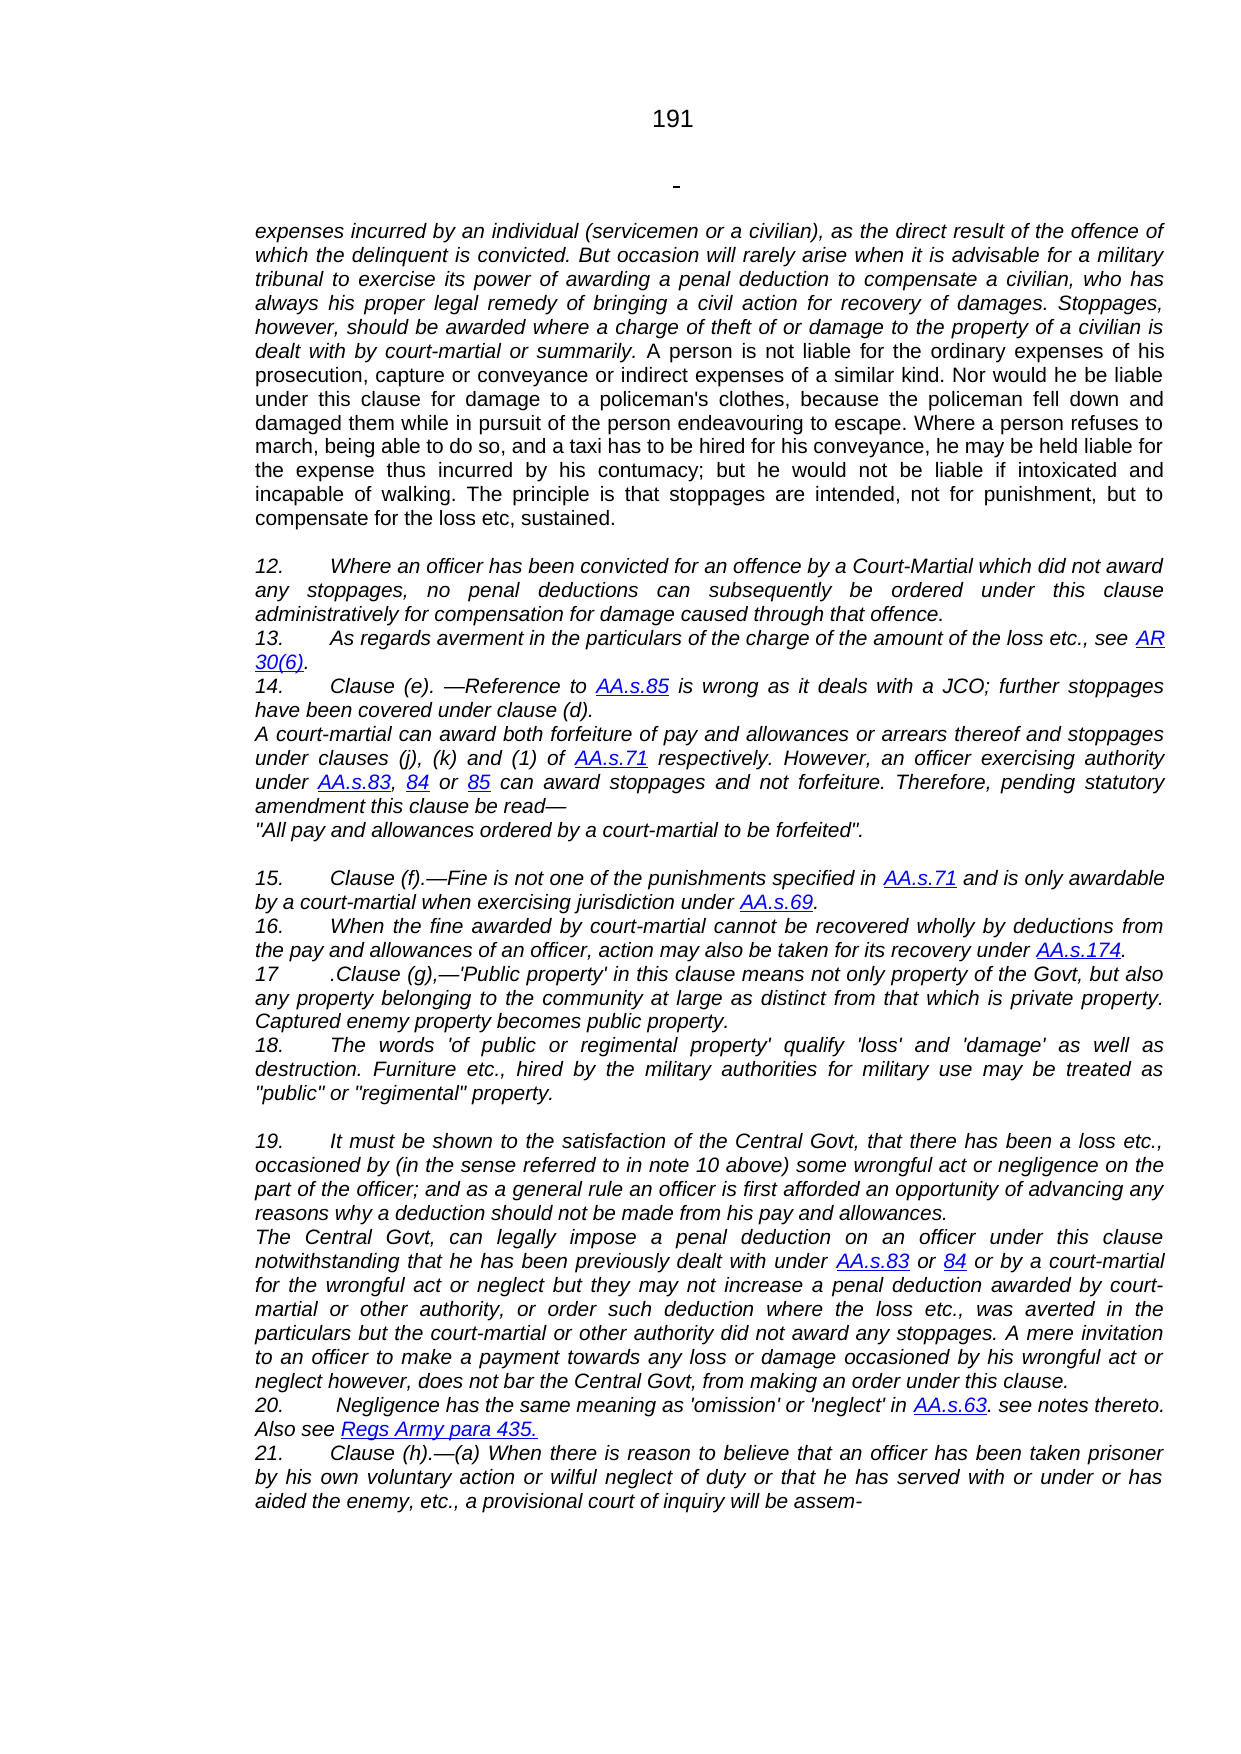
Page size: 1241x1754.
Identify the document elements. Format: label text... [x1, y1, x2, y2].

text 14. Clause (e). —Reference to AA.s.85 is wrong as it deals with a JCO; further stoppages have been covered under clause (d). [255, 674, 1165, 722]
text expenses incurred by an individual (servicemen or a civilian), as the direct result of the offence of which the delinquent is convicted. But occasion will rarely arise when it is advisable for a military tribunal to exercise its power of awarding a penal deduction to compensate a civilian, who has always his proper legal remedy of bringing a civil action for recovery of damages. Stoppages, however, should be awarded where a charge of theft of or damage to the property of a civilian is dealt with by court-martial or summarily. A person is not liable for the ordinary expenses of his prosecution, capture or conveyance or indirect expenses of a similar kind. Nor would he be liable under this clause for damage to a policeman's clothes, because the policeman fell down and damaged them while in pursuit of the person endeavouring to escape. Where a person refuses to march, being able to do so, and a taxi has to be hired for his conveyance, he may be held liable for the expense thus incurred by his contumacy; but he would not be liable if intoxicated and incapable of walking. The principle is that stoppages are intended, not for punishment, but to compensate for the loss etc, sustained. [255, 219, 1165, 530]
text 19. It must be shown to the satisfaction of the Central Govt, that there has been a loss etc., occasioned by (in the sense referred to in note 10 above) some wrongful act or negligence on the part of the officer; and as a general rule an officer is first afforded an opportunity of advancing any reasons why a deduction should not be made from his pay and allowances. [255, 1129, 1165, 1225]
text 191 [180, 104, 1165, 132]
text "All pay and allowances ordered by a court-martial to be forfeited". [255, 818, 1165, 842]
text 20. Negligence has the same meaning as 'omission' or 'neglect' in AA.s.63. see notes thereto. Also see Regs Army para 435. [255, 1393, 1165, 1441]
text The Central Govt, can legally impose a penal deduction on an officer under this clause notwithstanding that he has been previously dealt with under AA.s.83 or 84 or by a court-martial for the wrongful act or neglect but they may not increase a penal deduction awarded by court-martial or other authority, or order such deduction where the loss etc., was averted in the particulars but the court-martial or other authority did not award any stoppages. A mere invitation to an officer to make a payment towards any loss or damage occasioned by his wrongful act or neglect however, does not bar the Central Govt, from making an order under this clause. [255, 1225, 1165, 1393]
text 17 .Clause (g),—'Public property' in this clause means not only property of the Govt, but also any property belonging to the community at large as distinct from that which is private property. Captured enemy property becomes public property. [255, 961, 1165, 1033]
text 13. As regards averment in the particulars of the charge of the amount of the loss etc., see AR 30(6). [255, 626, 1165, 674]
text A court-martial can award both forfeiture of pay and allowances or arrears thereof and stoppages under clauses (j), (k) and (1) of AA.s.71 respectively. However, an officer exercising authority under AA.s.83, 84 or 85 can award stoppages and not forfeiture. Therefore, pending statutory amendment this clause be read— [255, 722, 1165, 818]
text 15. Clause (f).—Fine is not one of the punishments specified in AA.s.71 and is only awardable by a court-martial when exercising jurisdiction under AA.s.69. [255, 866, 1165, 913]
text 16. When the fine awarded by court-martial cannot be recovered wholly by deductions from the pay and allowances of an officer, action may also be taken for its recovery under AA.s.174. [255, 913, 1165, 961]
text 21. Clause (h).—(a) When there is reason to believe that an officer has been taken prisoner by his own voluntary action or wilful neglect of duty or that he has served with or under or has aided the enemy, etc., a provisional court of inquiry will be assem- [255, 1441, 1165, 1512]
text 18. The words 'of public or regimental property' qualify 'loss' and 'damage' as well as destruction. Furniture etc., hired by the military authorities for military use may be treated as "public" or "regimental" property. [255, 1033, 1165, 1105]
text 12. Where an officer has been convicted for an offence by a Court-Martial which did not award any stoppages, no penal deductions can subsequently be ordered under this clause administratively for compensation for damage caused through that offence. [255, 554, 1165, 626]
